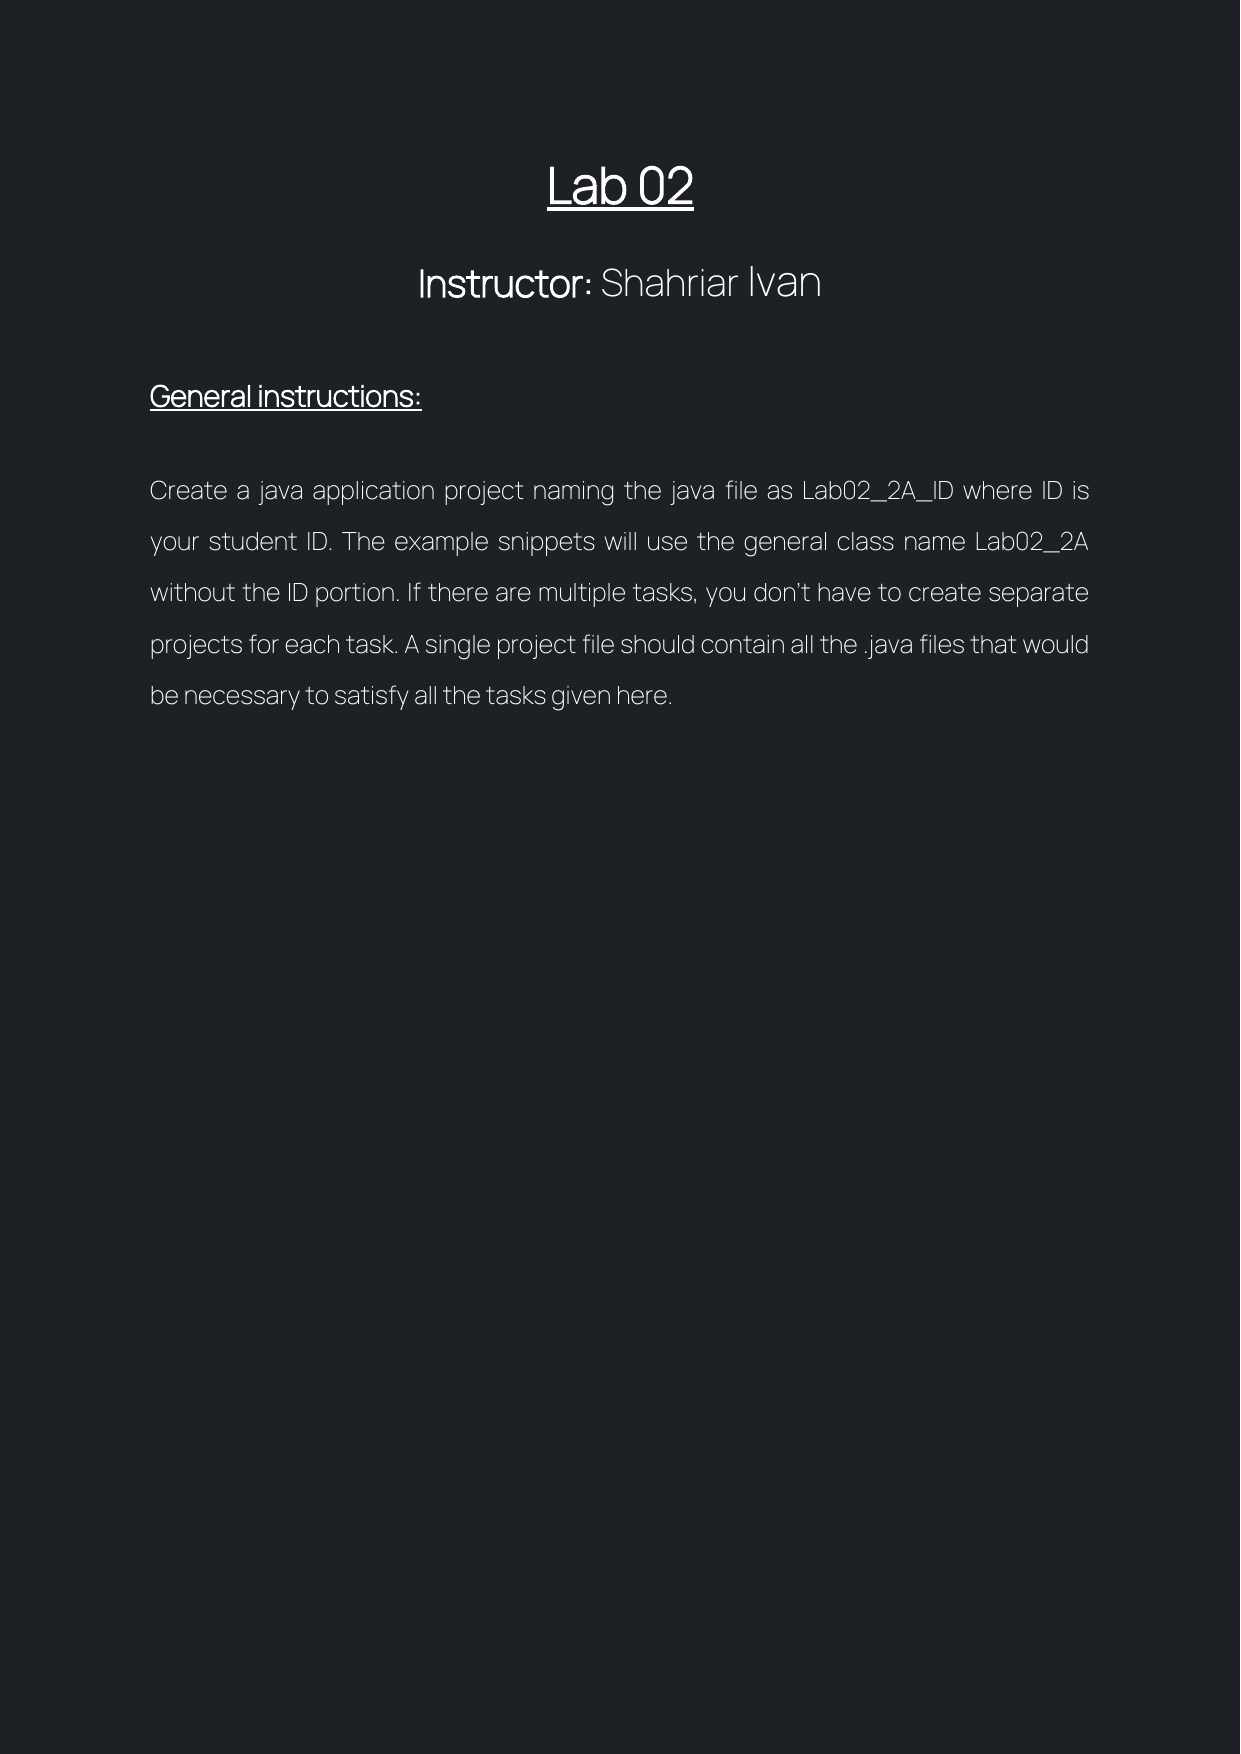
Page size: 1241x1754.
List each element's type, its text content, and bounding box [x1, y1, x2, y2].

text Lab 02 [150, 150, 1090, 218]
text Create a java application project naming the java file as Lab02_2A_ID where ID is your student ID. The example snippets will use the general class name Lab02_2A without the ID portion. If there are multiple tasks, you don’t have to create separate projects for each task. A single project file should contain all the .java files that would be necessary to satisfy all the tasks given here. [150, 473, 1090, 712]
text Instructor: Shahriar Ivan [150, 252, 1090, 309]
text General instructions: [150, 375, 1090, 415]
